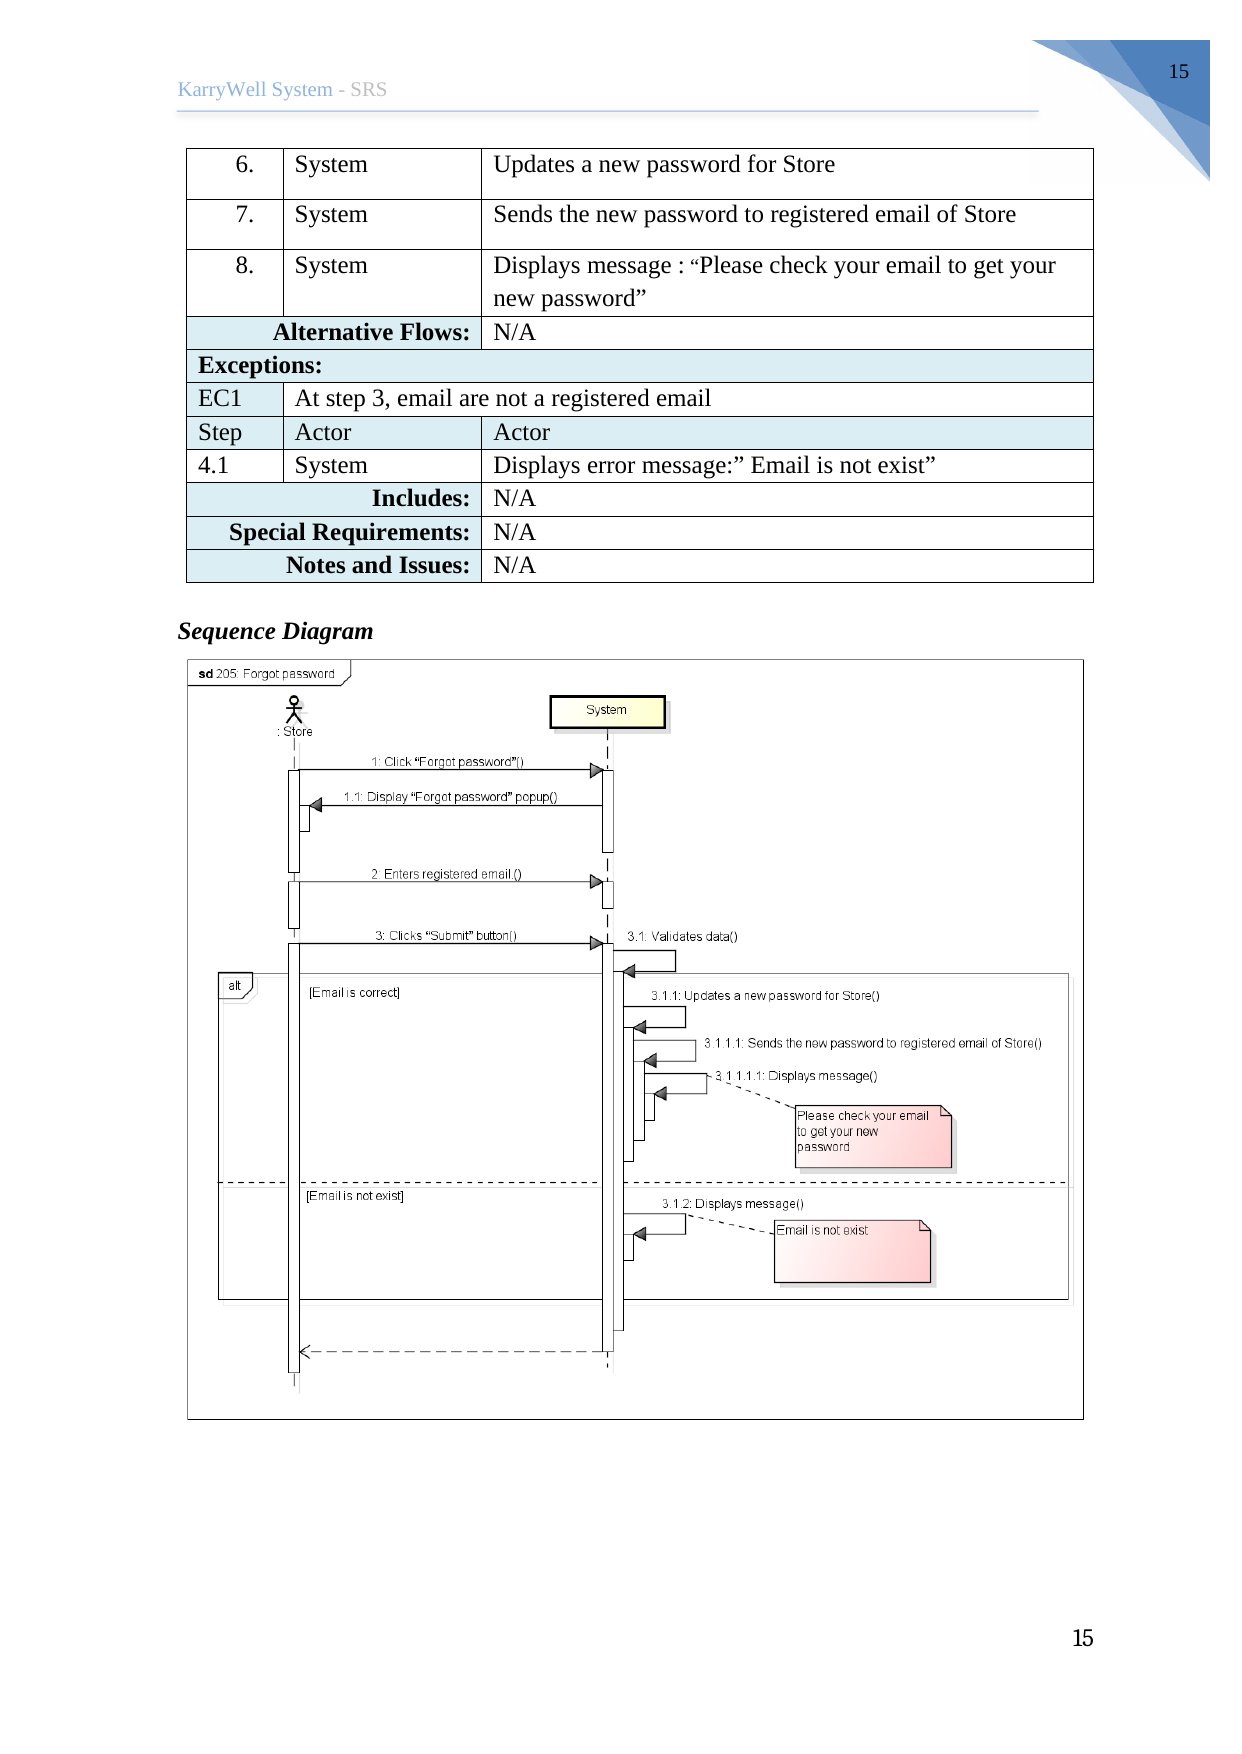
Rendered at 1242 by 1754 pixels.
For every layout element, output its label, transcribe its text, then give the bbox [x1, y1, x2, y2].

table_cell N/A [482, 517, 1093, 549]
text Sequence Diagram [177, 616, 1094, 645]
table_cell System [284, 250, 481, 316]
table_cell N/A [482, 483, 1093, 516]
table_cell [187, 250, 283, 316]
table_cell 4.1 [187, 450, 283, 482]
table_cell EC1 [187, 383, 283, 416]
table_cell Step [187, 417, 283, 449]
table_cell System [284, 450, 481, 482]
table_cell N/A [482, 550, 1093, 582]
table_cell System [284, 200, 481, 249]
picture [1029, 40, 1210, 182]
table_cell Displays message : “Please check your email to get your new password” [482, 250, 1093, 316]
table_cell N/A [482, 317, 1093, 349]
table_cell Displays error message:” Email is not exist” [482, 450, 1093, 482]
table_cell Special Requirements: [187, 517, 481, 549]
table_cell [187, 200, 283, 249]
table_cell Updates a new password for Store [482, 149, 1093, 198]
table_cell System [284, 149, 481, 198]
table_cell Sends the new password to registered email of Store [482, 200, 1093, 249]
picture [177, 649, 1093, 1429]
table_cell Actor [482, 417, 1093, 449]
table_cell Alternative Flows: [187, 317, 481, 349]
table_cell Notes and Issues: [187, 550, 481, 582]
table_cell Exceptions: [187, 350, 1093, 382]
table_cell At step 3, email are not a registered email [284, 383, 1093, 416]
table_cell Includes: [187, 483, 481, 516]
table_cell [187, 149, 283, 198]
table_cell Actor [284, 417, 481, 449]
